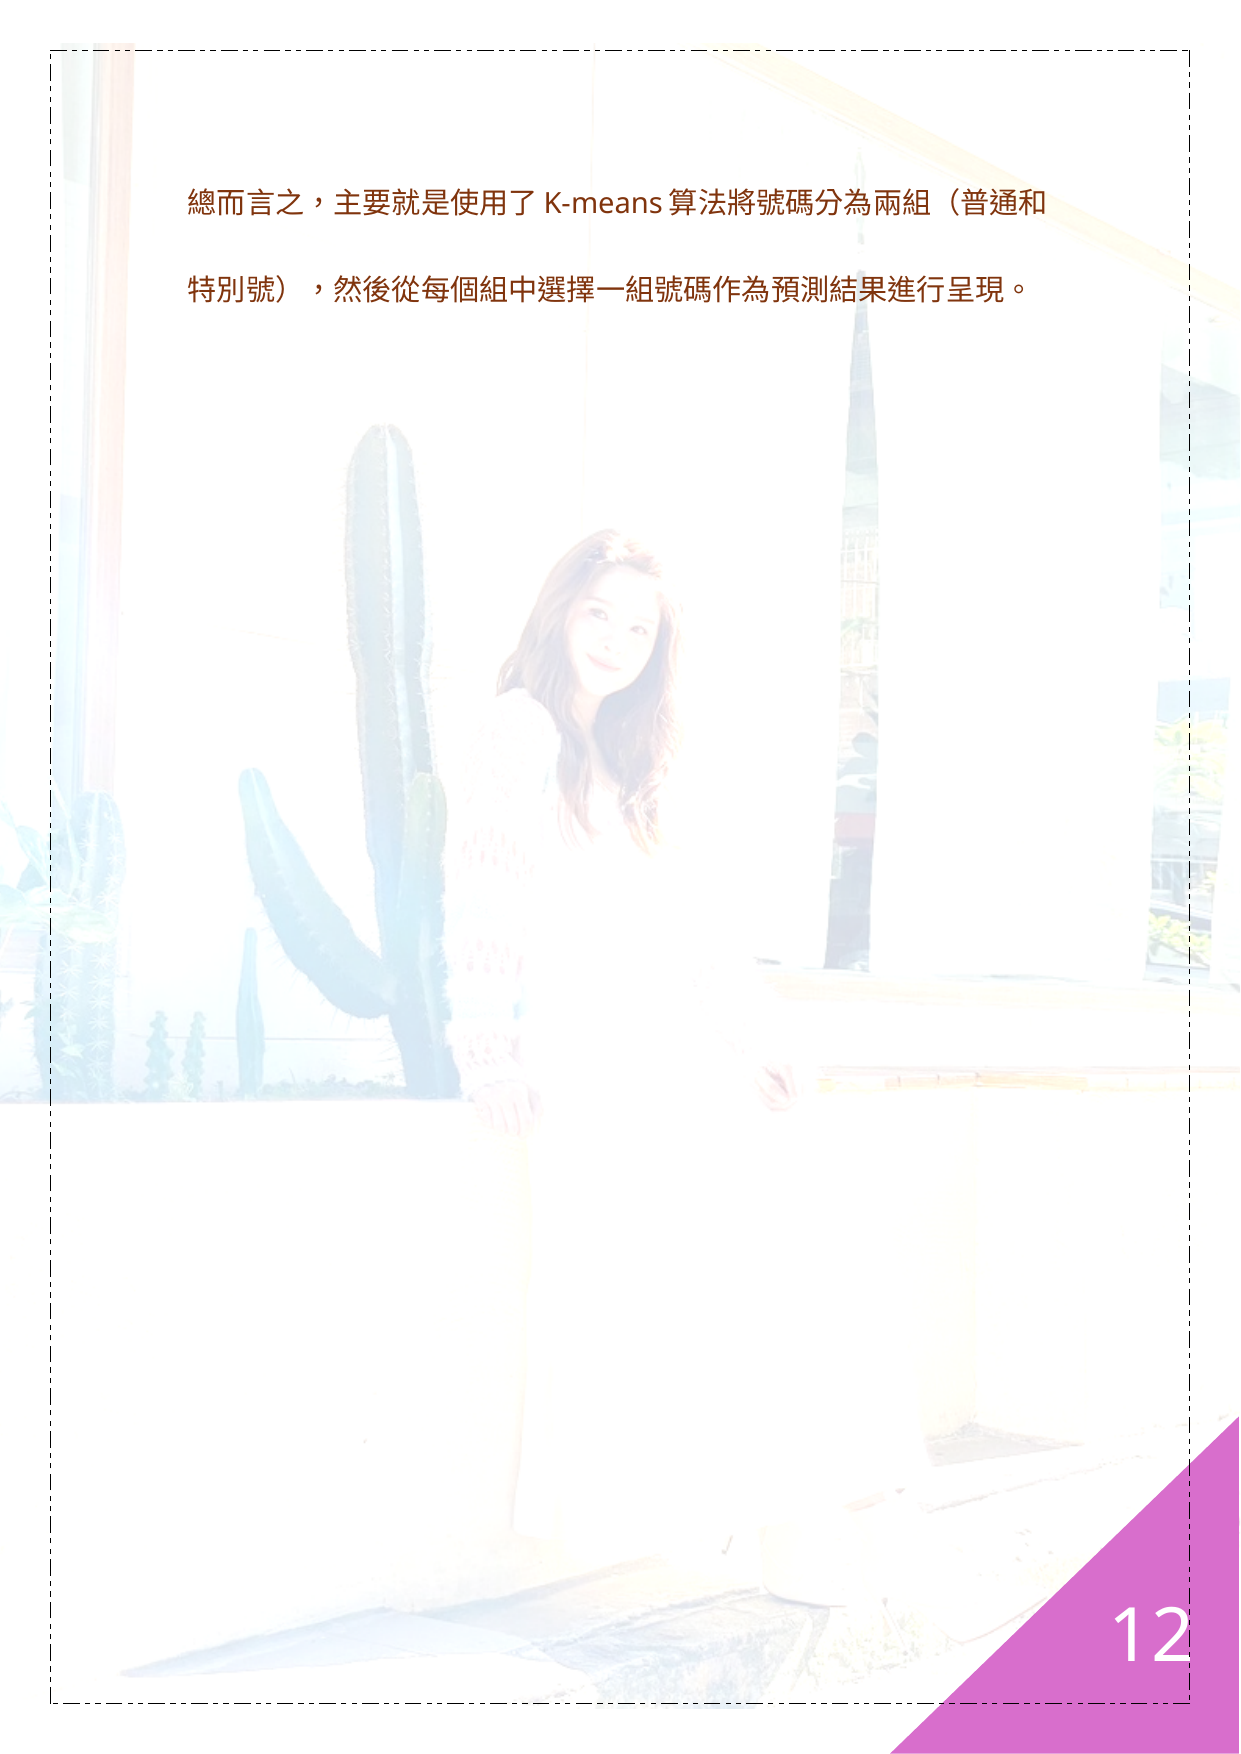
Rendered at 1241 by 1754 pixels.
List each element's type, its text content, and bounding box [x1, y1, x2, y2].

text 總而言之，主要就是使用了K-means算法將號碼分為兩組（普通和特別號），然後從每個組中選擇一組號碼作為預測結果進行呈現。 [187, 163, 1053, 325]
